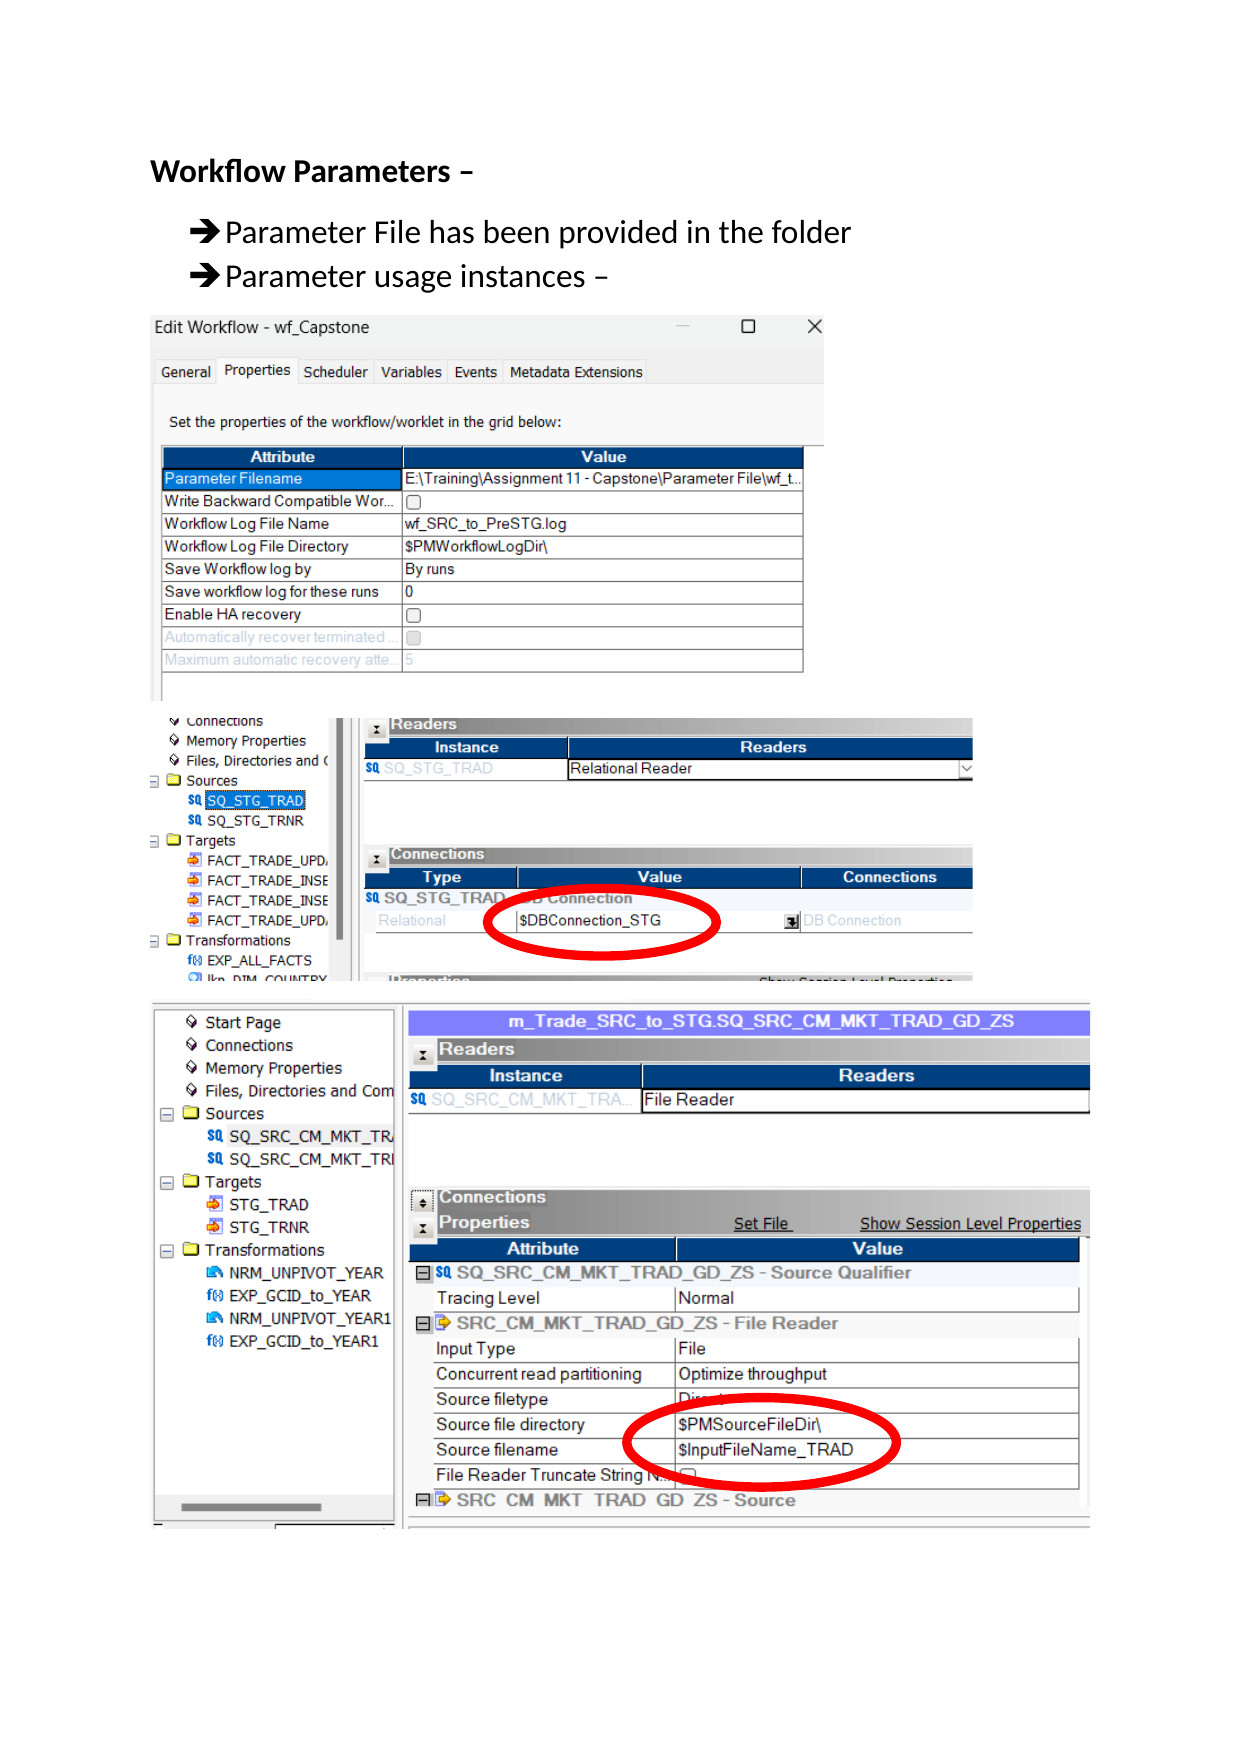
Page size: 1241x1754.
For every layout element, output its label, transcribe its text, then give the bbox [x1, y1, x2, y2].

text Workflow Parameters – [150, 150, 1090, 191]
picture [150, 315, 824, 701]
picture [150, 999, 1091, 1529]
list Parameter File has been provided in the folder [187, 211, 1090, 251]
picture [150, 718, 973, 981]
list Parameter usage instances – [187, 254, 1090, 295]
